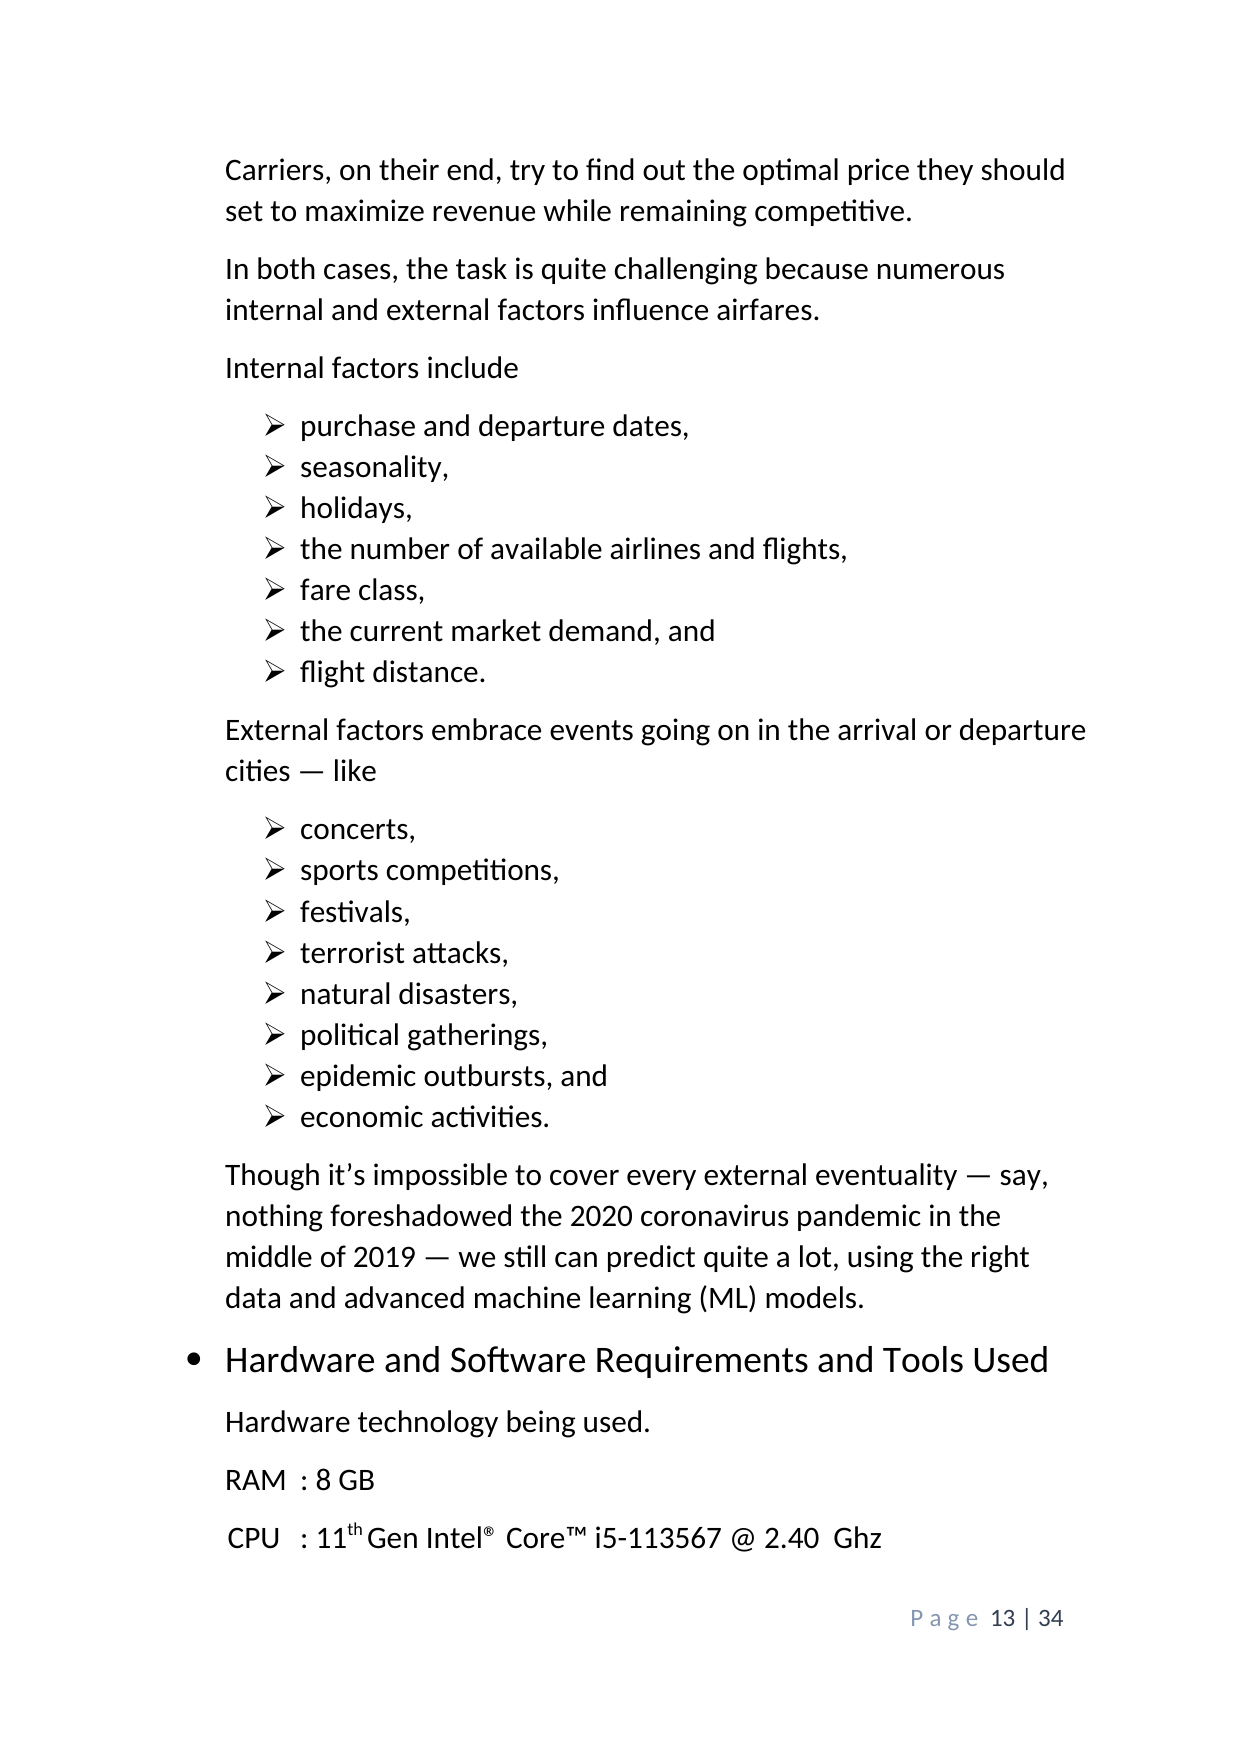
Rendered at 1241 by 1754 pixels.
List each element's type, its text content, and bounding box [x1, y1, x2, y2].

list epidemic outbursts, and [262, 1056, 1090, 1094]
list terrorist attacks, [262, 933, 1090, 971]
text Hardware technology being used. [225, 1403, 1090, 1441]
text CPU : 11th Gen Intel® Core™ i5-113567 @ 2.40 Ghz [150, 1518, 1090, 1556]
list political gatherings, [262, 1015, 1090, 1053]
text Though it’s impossible to cover every external eventuality — say, nothing foreshadowed the 2020 coronavirus pandemic in the middle of 2019 — we still can predict quite a lot, using the right data and advanced machine learning (ML) models. [225, 1155, 1090, 1317]
list sports competitions, [262, 851, 1090, 889]
list concerts, [262, 809, 1090, 847]
text RAM : 8 GB [225, 1460, 1090, 1498]
list economic activities. [262, 1097, 1090, 1136]
text In both cases, the task is quite challenging because numerous internal and external factors influence airfares. [225, 249, 1090, 328]
list purchase and departure dates, [262, 406, 1090, 444]
list flight distance. [262, 653, 1090, 691]
list the current market demand, and [262, 611, 1090, 649]
list Hardware and Software Requirements and Tools Used [187, 1336, 1090, 1382]
list the number of available airlines and flights, [262, 529, 1090, 567]
list festivals, [262, 892, 1090, 930]
list seasonality, [262, 447, 1090, 485]
list holidays, [262, 488, 1090, 526]
text Internal factors include [225, 348, 1090, 386]
text External factors embrace events going on in the arrival or departure cities — like [225, 710, 1090, 790]
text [225, 150, 1090, 229]
list natural disasters, [262, 974, 1090, 1012]
list fare class, [262, 570, 1090, 608]
